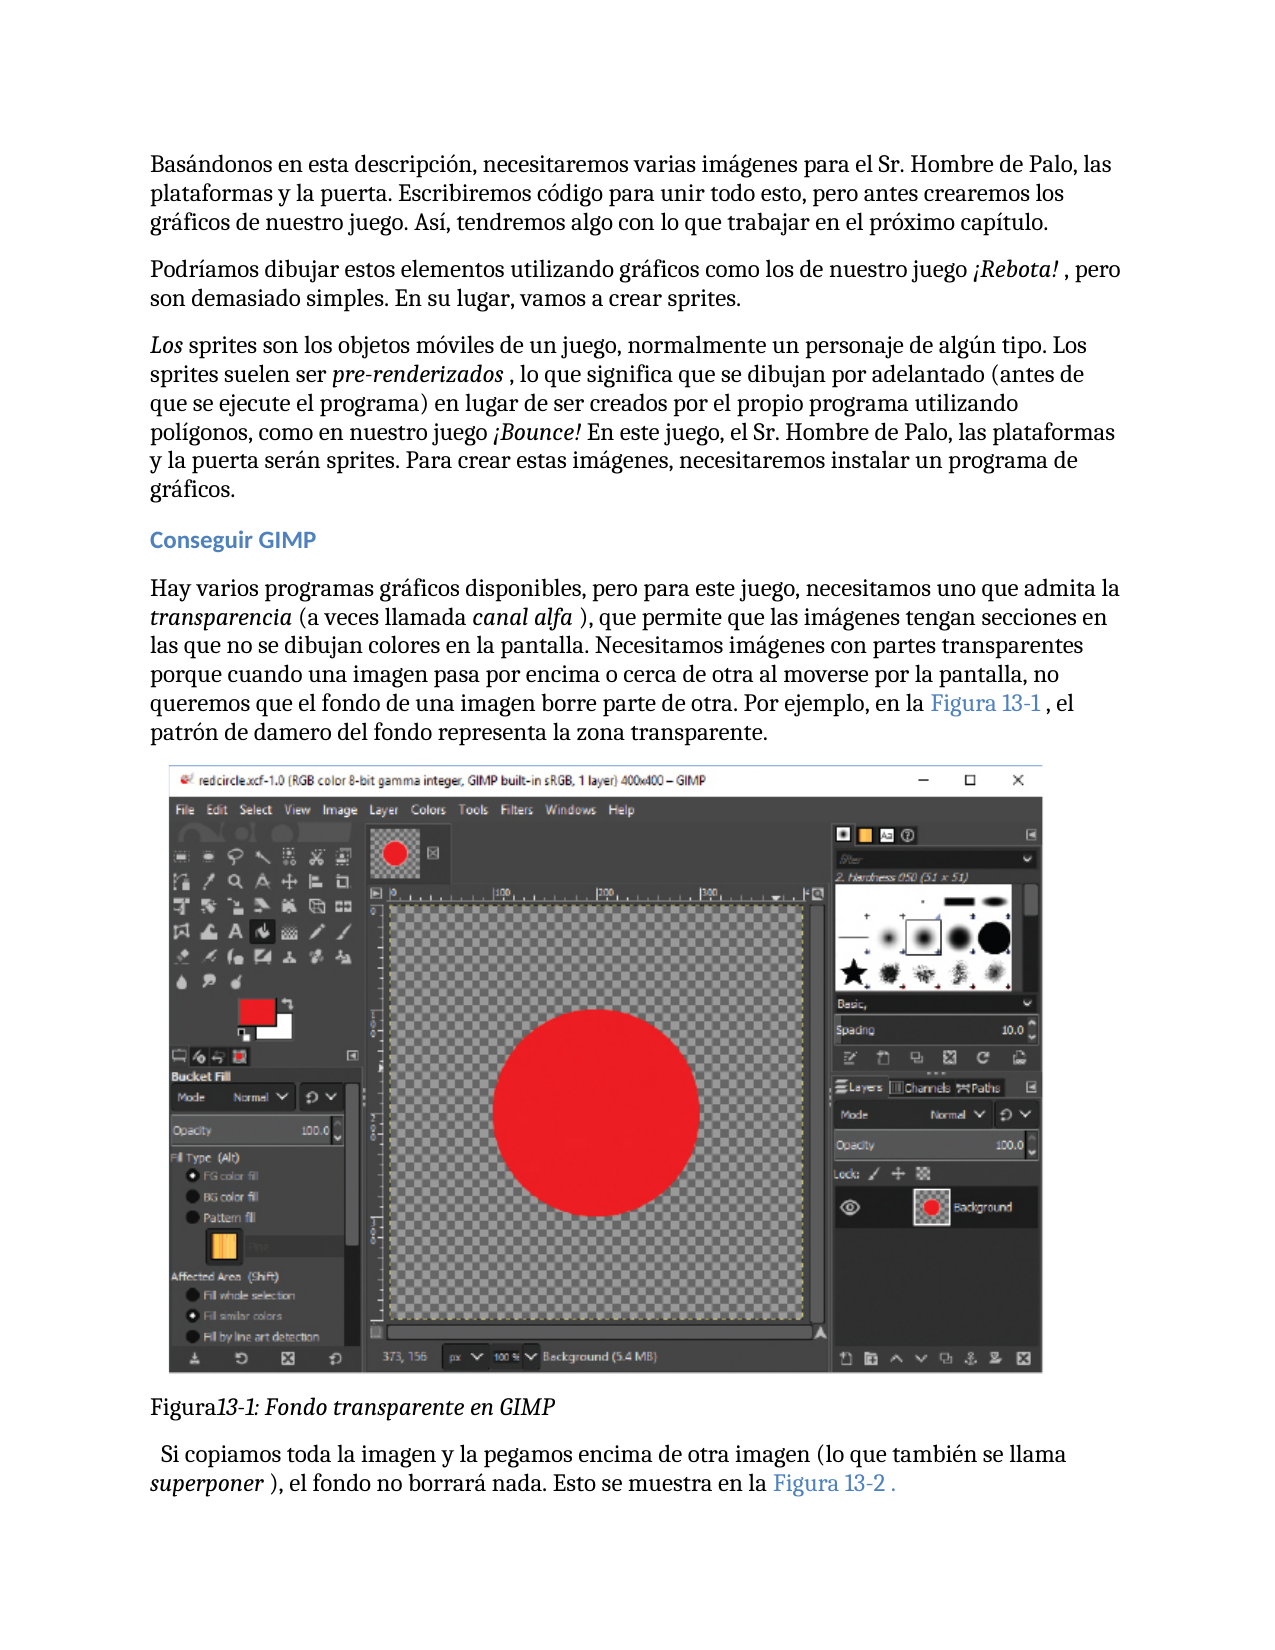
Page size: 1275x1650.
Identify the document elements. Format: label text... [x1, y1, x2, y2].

text Hay varios programas gráficos disponibles, pero para este juego, necesitamos uno que admita la transparencia (a veces llamada canal alfa ), que permite que las imágenes tengan secciones en las que no se dibujan colores en la pantalla. Necesitamos imágenes con partes transparentes porque cuando una imagen pasa por encima o cerca de otra al moverse por la pantalla, no queremos que el fondo de una imagen borre parte de otra. Por ejemplo, en la Figura 13-1 , el patrón de damero del fondo representa la zona transparente. [150, 574, 1125, 746]
text Si copiamos toda la imagen y la pegamos encima de otra imagen (lo que también se llama superponer ), el fondo no borrará nada. Esto se muestra en la Figura 13-2 . [150, 1440, 1125, 1497]
text Los sprites son los objetos móviles de un juego, normalmente un personaje de algún tipo. Los sprites suelen ser pre-renderizados , lo que significa que se dibujan por adelantado (antes de que se ejecute el programa) en lugar de ser creados por el propio programa utilizando polígonos, como en nuestro juego ¡Bounce! En este juego, el Sr. Hombre de Palo, las plataformas y la puerta serán sprites. Para crear estas imágenes, necesitaremos instalar un programa de gráficos. [150, 331, 1125, 504]
text Figura13-1: Fondo transparente en GIMP [150, 1392, 1125, 1421]
subtitle Conseguir GIMP [150, 524, 1125, 555]
picture [168, 765, 1044, 1374]
text Podríamos dibujar estos elementos utilizando gráficos como los de nuestro juego ¡Rebota! , pero son demasiado simples. En su lugar, vamos a crear sprites. [150, 255, 1125, 312]
text Basándonos en esta descripción, necesitaremos varias imágenes para el Sr. Hombre de Palo, las plataformas y la puerta. Escribiremos código para unir todo esto, pero antes crearemos los gráficos de nuestro juego. Así, tendremos algo con lo que trabajar en el próximo capítulo. [150, 150, 1125, 236]
